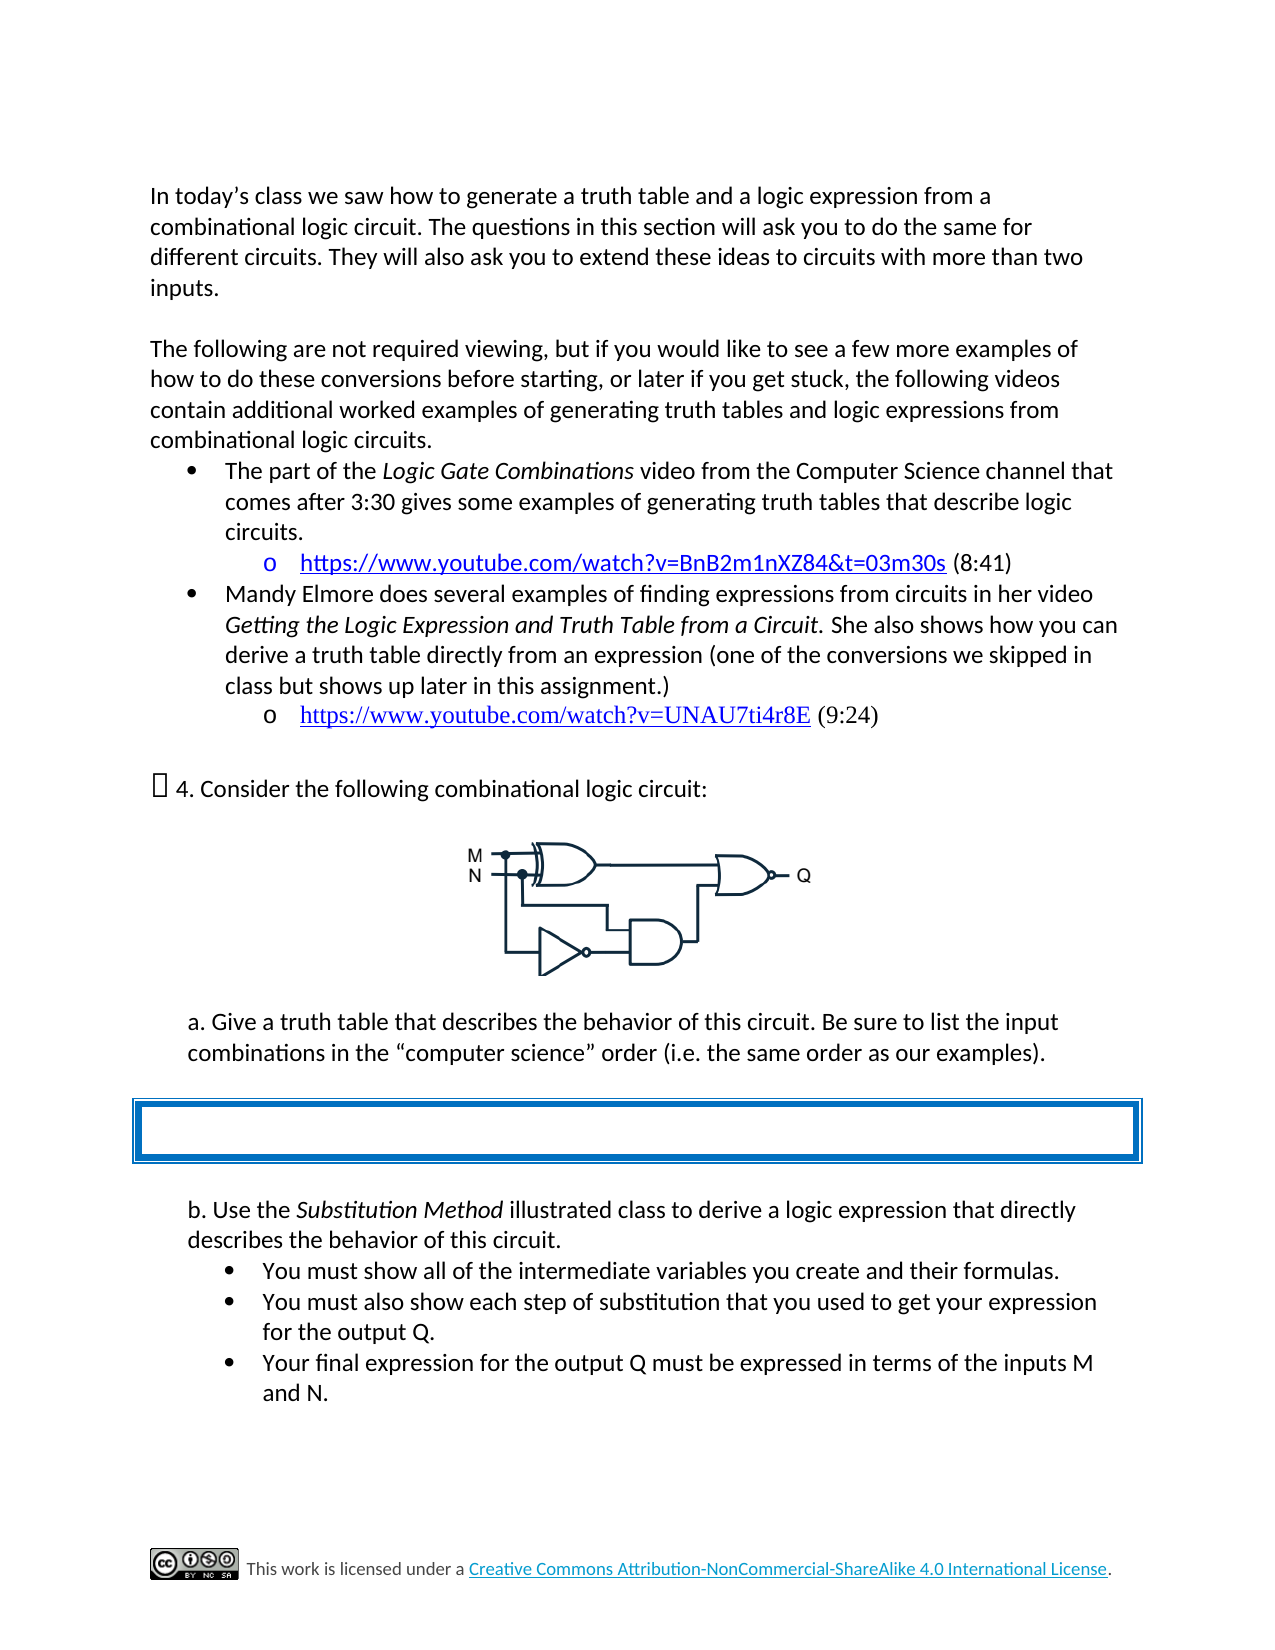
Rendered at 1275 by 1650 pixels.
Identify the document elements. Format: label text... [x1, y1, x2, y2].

list Mandy Elmore does several examples of finding expressions from circuits in her video Getting the Logic Expression and Truth Table from a Circuit. She also shows how you can derive a truth table directly from an expression (one of the conversions we skipped in class but shows up later in this assignment.) [187, 578, 1125, 701]
text a. Give a truth table that describes the behavior of this circuit. Be sure to list the input combinations in the “computer science” order (i.e. the same order as our examples). [187, 1006, 1125, 1067]
list https://www.youtube.com/watch?v=BnB2m1nXZ84&t=03m30s (8:41) [262, 547, 1125, 578]
picture [150, 1548, 239, 1580]
text b. Use the Substitution Method illustrated class to derive a logic expression that directly describes the behavior of this circuit. [187, 1194, 1125, 1255]
text The following are not required viewing, but if you would like to see a few more examples of how to do these conversions before starting, or later if you get stuck, the following videos contain additional worked examples of generating truth tables and logic expressions from combinational logic circuits. [150, 333, 1125, 455]
list You must show all of the intermediate variables you create and their formulas. [225, 1255, 1125, 1286]
list You must also show each step of substitution that you used to get your expression for the output Q. [225, 1286, 1125, 1347]
list https://www.youtube.com/watch?v=UNAU7ti4r8E (9:24) [262, 701, 1125, 731]
list Your final expression for the output Q must be expressed in terms of the inputs M and N. [225, 1347, 1125, 1408]
text In today’s class we saw how to generate a truth table and a logic expression from a combinational logic circuit. The questions in this section will ask you to do the same for different circuits. They will also ask you to extend these ideas to circuits with more than two inputs. [150, 181, 1125, 303]
text 🔑 4. Consider the following combinational logic circuit: [150, 762, 1125, 807]
list The part of the Logic Gate Combinations video from the Computer Science channel that comes after 3:30 gives some examples of generating truth tables that describe logic circuits. [187, 455, 1125, 547]
